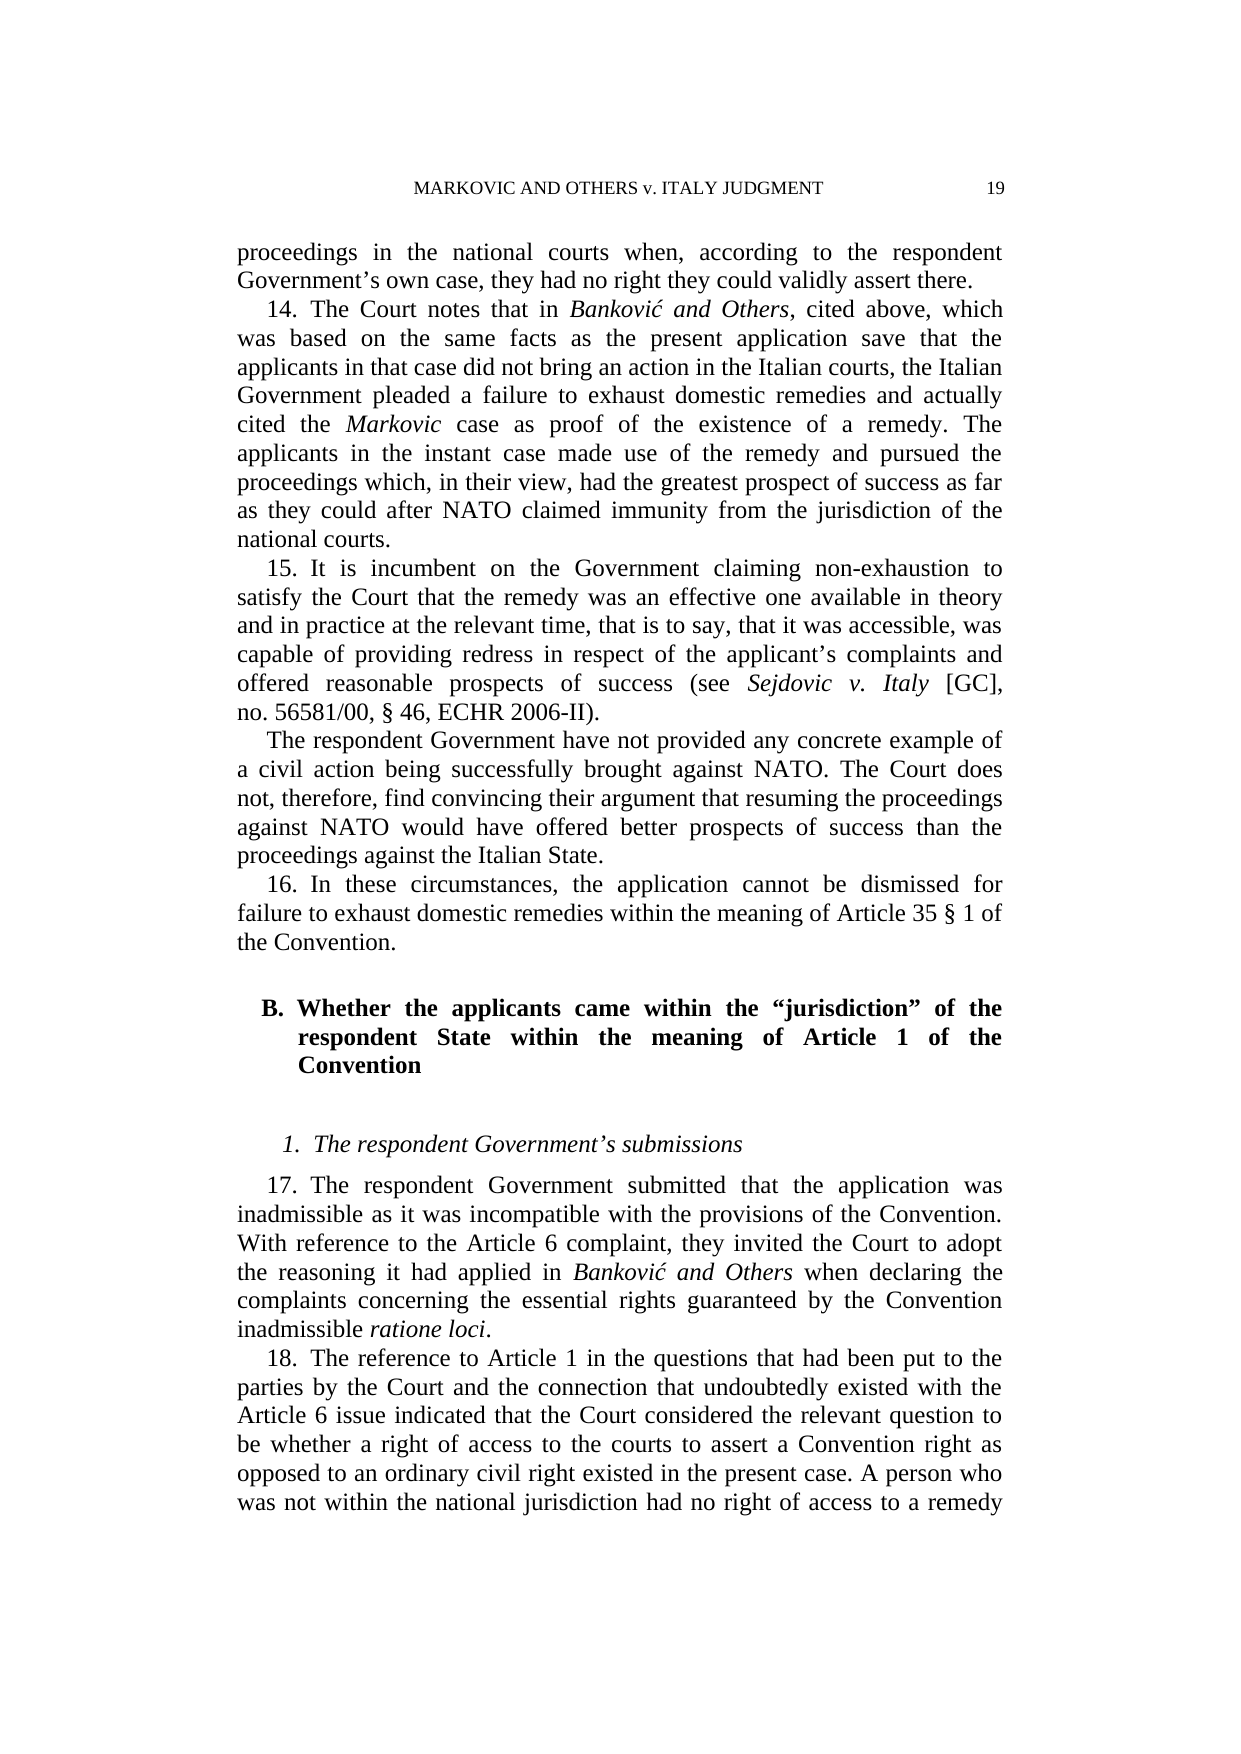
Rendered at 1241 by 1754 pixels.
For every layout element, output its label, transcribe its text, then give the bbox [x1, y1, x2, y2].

text 1. The respondent Government’s submissions [282, 1129, 1003, 1158]
text B. Whether the applicants came within the “jurisdiction” of the respondent State within the meaning of Article 1 of the Convention [261, 993, 1003, 1079]
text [237, 1343, 1003, 1516]
text The respondent Government have not provided any concrete example of a civil action being successfully brought against NATO. The Court does not, therefore, find convincing their argument that resuming the proceedings against NATO would have offered better prospects of success than the proceedings against the . [237, 726, 1003, 869]
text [237, 237, 1003, 294]
